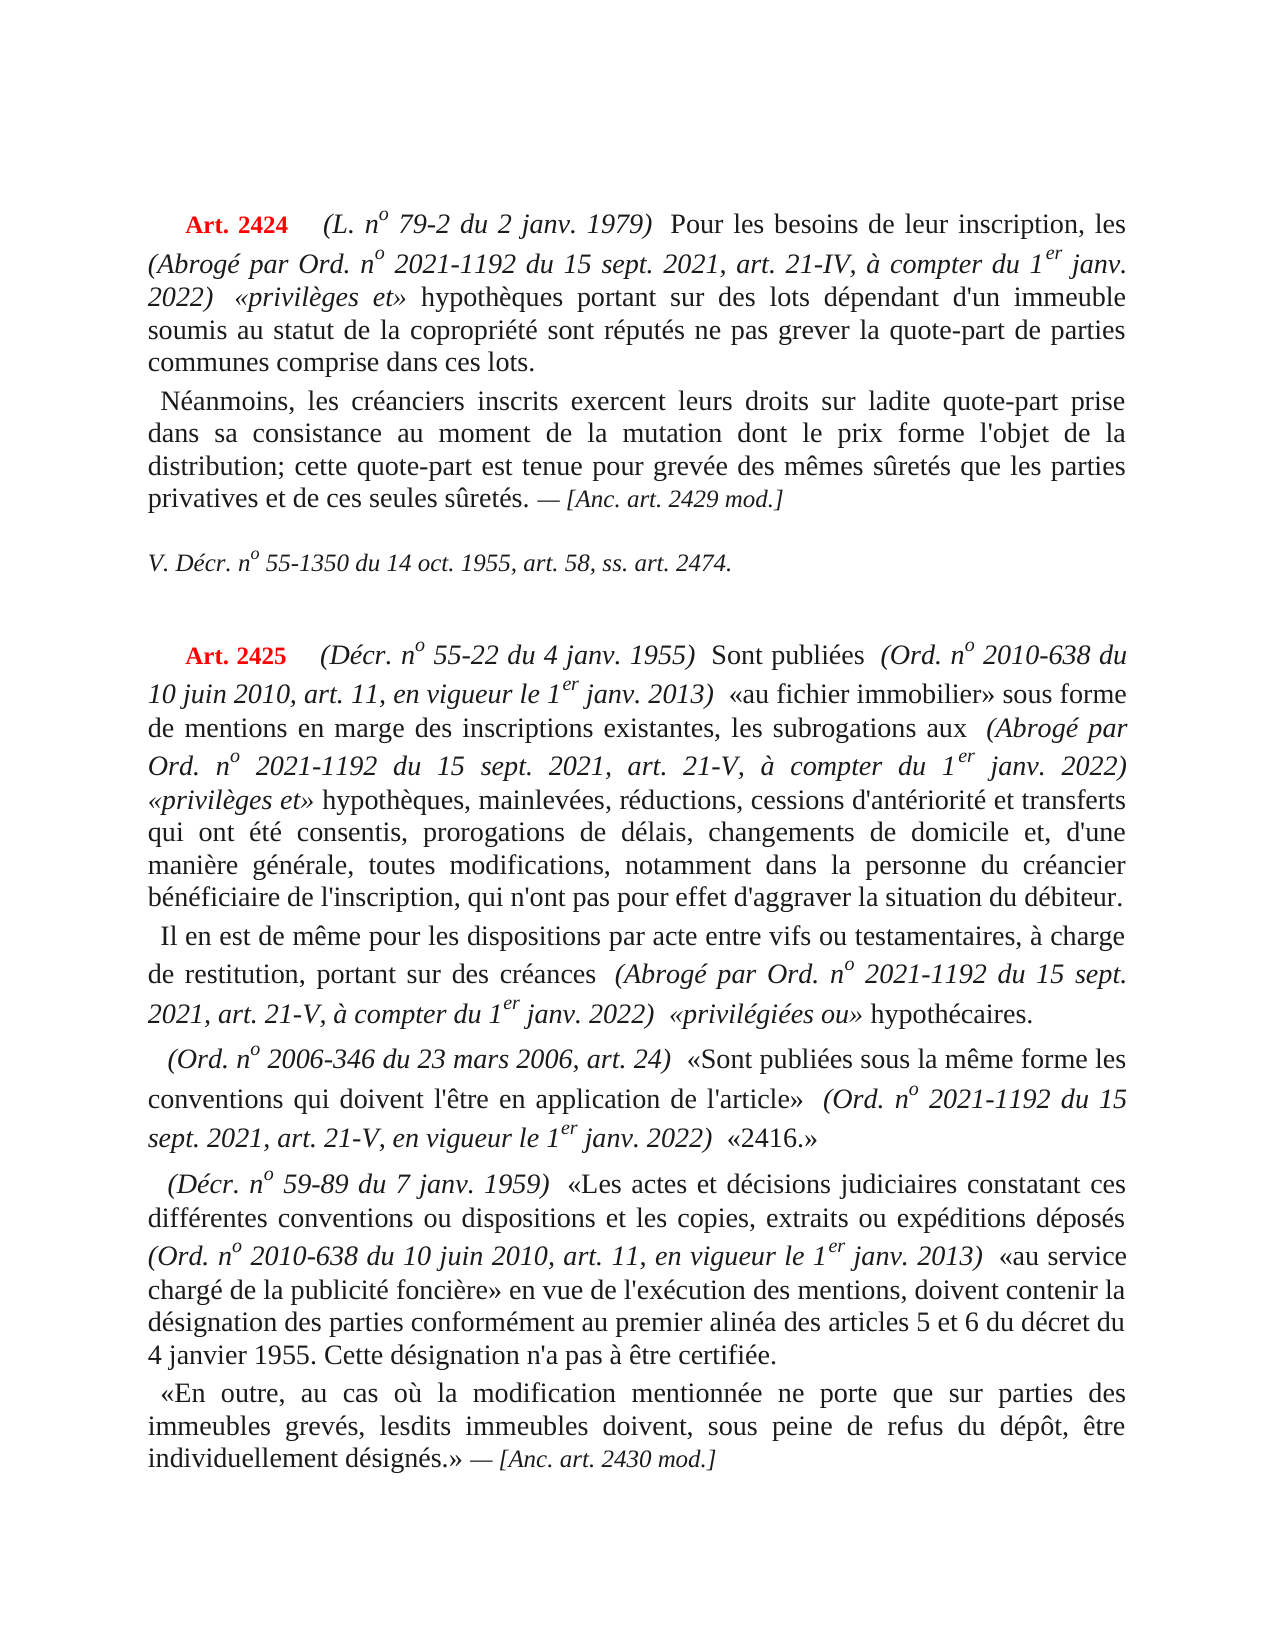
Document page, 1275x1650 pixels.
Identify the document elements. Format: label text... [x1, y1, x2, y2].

text V. Décr. no 55-1350 du 14 oct. 1955, art. 58, ss. art. 2474. [148, 542, 1127, 578]
text Art. 2425 (Décr. no 55-22 du 4 janv. 1955) Sont publiées (Ord. no 2010-638 du 10 juin 2010, art. 11, en vigueur le 1er janv. 2013) «au fichier immobilier» sous forme de mentions en marge des inscriptions existantes, les subrogations aux (Abrogé par Ord. no 2021-1192 du 15 sept. 2021, art. 21-V, à compter du 1er janv. 2022) «privilèges et» hypothèques, mainlevées, réductions, cessions d'antériorité et transferts qui ont été consentis, prorogations de délais, changements de domicile et, d'une manière générale, toutes modifications, notamment dans la personne du créancier bénéficiaire de l'inscription, qui n'ont pas pour effet d'aggraver la situation du débiteur. [148, 632, 1127, 913]
text (Ord. no 2006-346 du 23 mars 2006, art. 24) «Sont publiées sous la même forme les conventions qui doivent l'être en application de l'article» (Ord. no 2021-1192 du 15 sept. 2021, art. 21-V, en vigueur le 1er janv. 2022) «2416.» [148, 1037, 1127, 1155]
text Il en est de même pour les dispositions par acte entre vifs ou testamentaires, à charge de restitution, portant sur des créances (Abrogé par Ord. no 2021-1192 du 15 sept. 2021, art. 21-V, à compter du 1er janv. 2022) «privilégiées ou» hypothécaires. [148, 919, 1127, 1030]
text (Décr. no 59-89 du 7 janv. 1959) «Les actes et décisions judiciaires constatant ces différentes conventions ou dispositions et les copies, extraits ou expéditions déposés (Ord. no 2010-638 du 10 juin 2010, art. 11, en vigueur le 1er janv. 2013) «au service chargé de la publicité foncière» en vue de l'exécution des mentions, doivent contenir la désignation des parties conformément au premier alinéa des articles 5 et 6 du décret du 4 janvier 1955. Cette désignation n'a pas à être certifiée. [148, 1162, 1127, 1370]
text Art. 2424 (L. no 79-2 du 2 janv. 1979) Pour les besoins de leur inscription, les (Abrogé par Ord. no 2021-1192 du 15 sept. 2021, art. 21-IV, à compter du 1er janv. 2022) «privilèges et» hypothèques portant sur des lots dépendant d'un immeuble soumis au statut de la copropriété sont réputés ne pas grever la quote-part de parties communes comprise dans ces lots. [148, 202, 1127, 378]
text Néanmoins, les créanciers inscrits exercent leurs droits sur ladite quote-part prise dans sa consistance au moment de la mutation dont le prix forme l'objet de la distribution; cette quote-part est tenue pour grevée des mêmes sûretés que les parties privatives et de ces seules sûretés. — [Anc. art. 2429 mod.] [148, 384, 1127, 514]
text «En outre, au cas où la modification mentionnée ne porte que sur parties des immeubles grevés, lesdits immeubles doivent, sous peine de refus du dépôt, être individuellement désignés.» — [Anc. art. 2430 mod.] [148, 1376, 1127, 1474]
